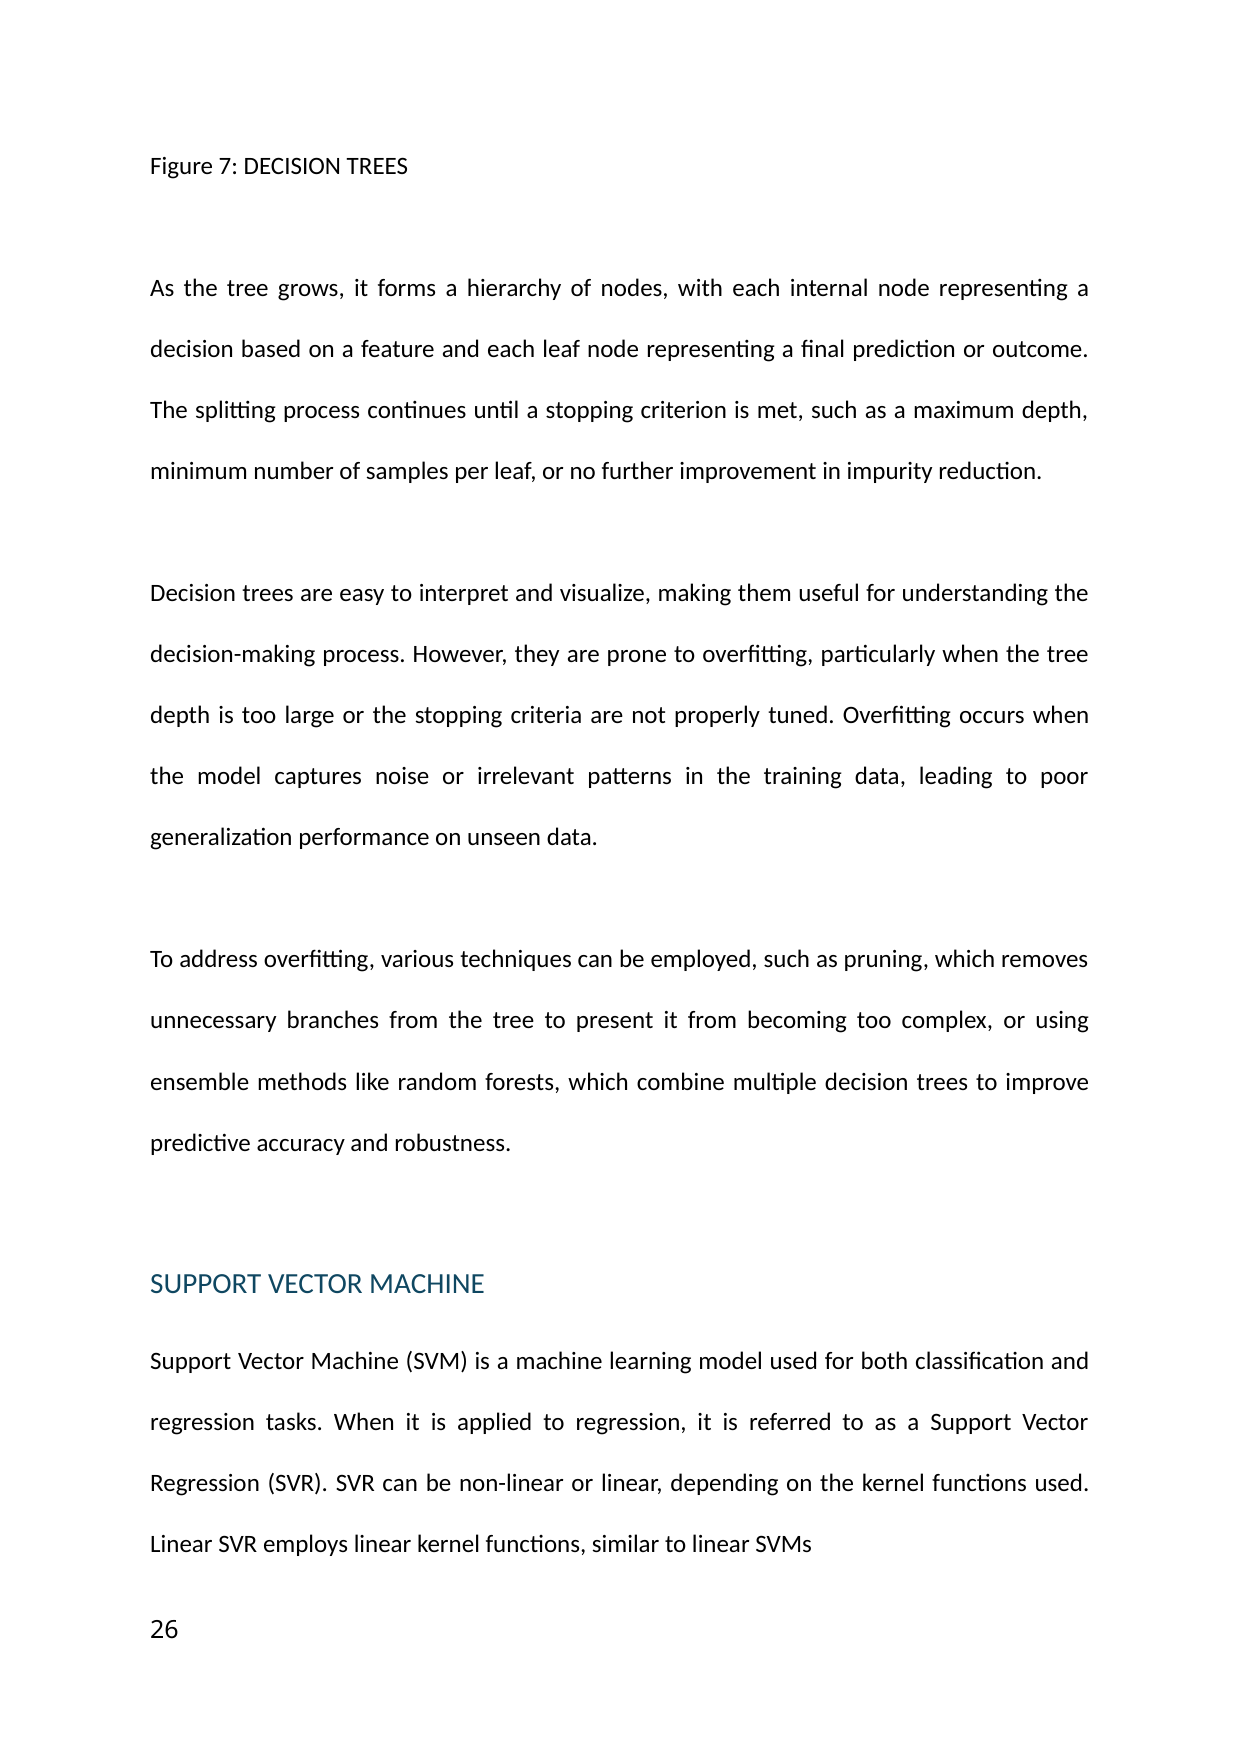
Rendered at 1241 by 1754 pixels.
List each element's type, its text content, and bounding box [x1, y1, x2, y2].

text Decision trees are easy to interpret and visualize, making them useful for understanding the decision-making process. However, they are prone to overfitting, particularly when the tree depth is too large or the stopping criteria are not properly tuned. Overfitting occurs when the model captures noise or irrelevant patterns in the training data, leading to poor generalization performance on unseen data. [150, 577, 1090, 852]
text As the tree grows, it forms a hierarchy of nodes, with each internal node representing a decision based on a feature and each leaf node representing a final prediction or outcome. The splitting process continues until a stopping criterion is met, such as a maximum depth, minimum number of samples per leaf, or no further improvement in impurity reduction. [150, 272, 1090, 486]
text Figure 7: DECISION TREES [150, 150, 1090, 181]
subtitle SUPPORT VECTOR MACHINE [150, 1265, 1090, 1301]
text To address overfitting, various techniques can be employed, such as pruning, which removes unnecessary branches from the tree to present it from becoming too complex, or using ensemble methods like random forests, which combine multiple decision trees to improve predictive accuracy and robustness. [150, 943, 1090, 1157]
text Support Vector Machine (SVM) is a machine learning model used for both classification and regression tasks. When it is applied to regression, it is referred to as a Support Vector Regression (SVR). SVR can be non-linear or linear, depending on the kernel functions used. Linear SVR employs linear kernel functions, similar to linear SVMs [150, 1345, 1090, 1559]
